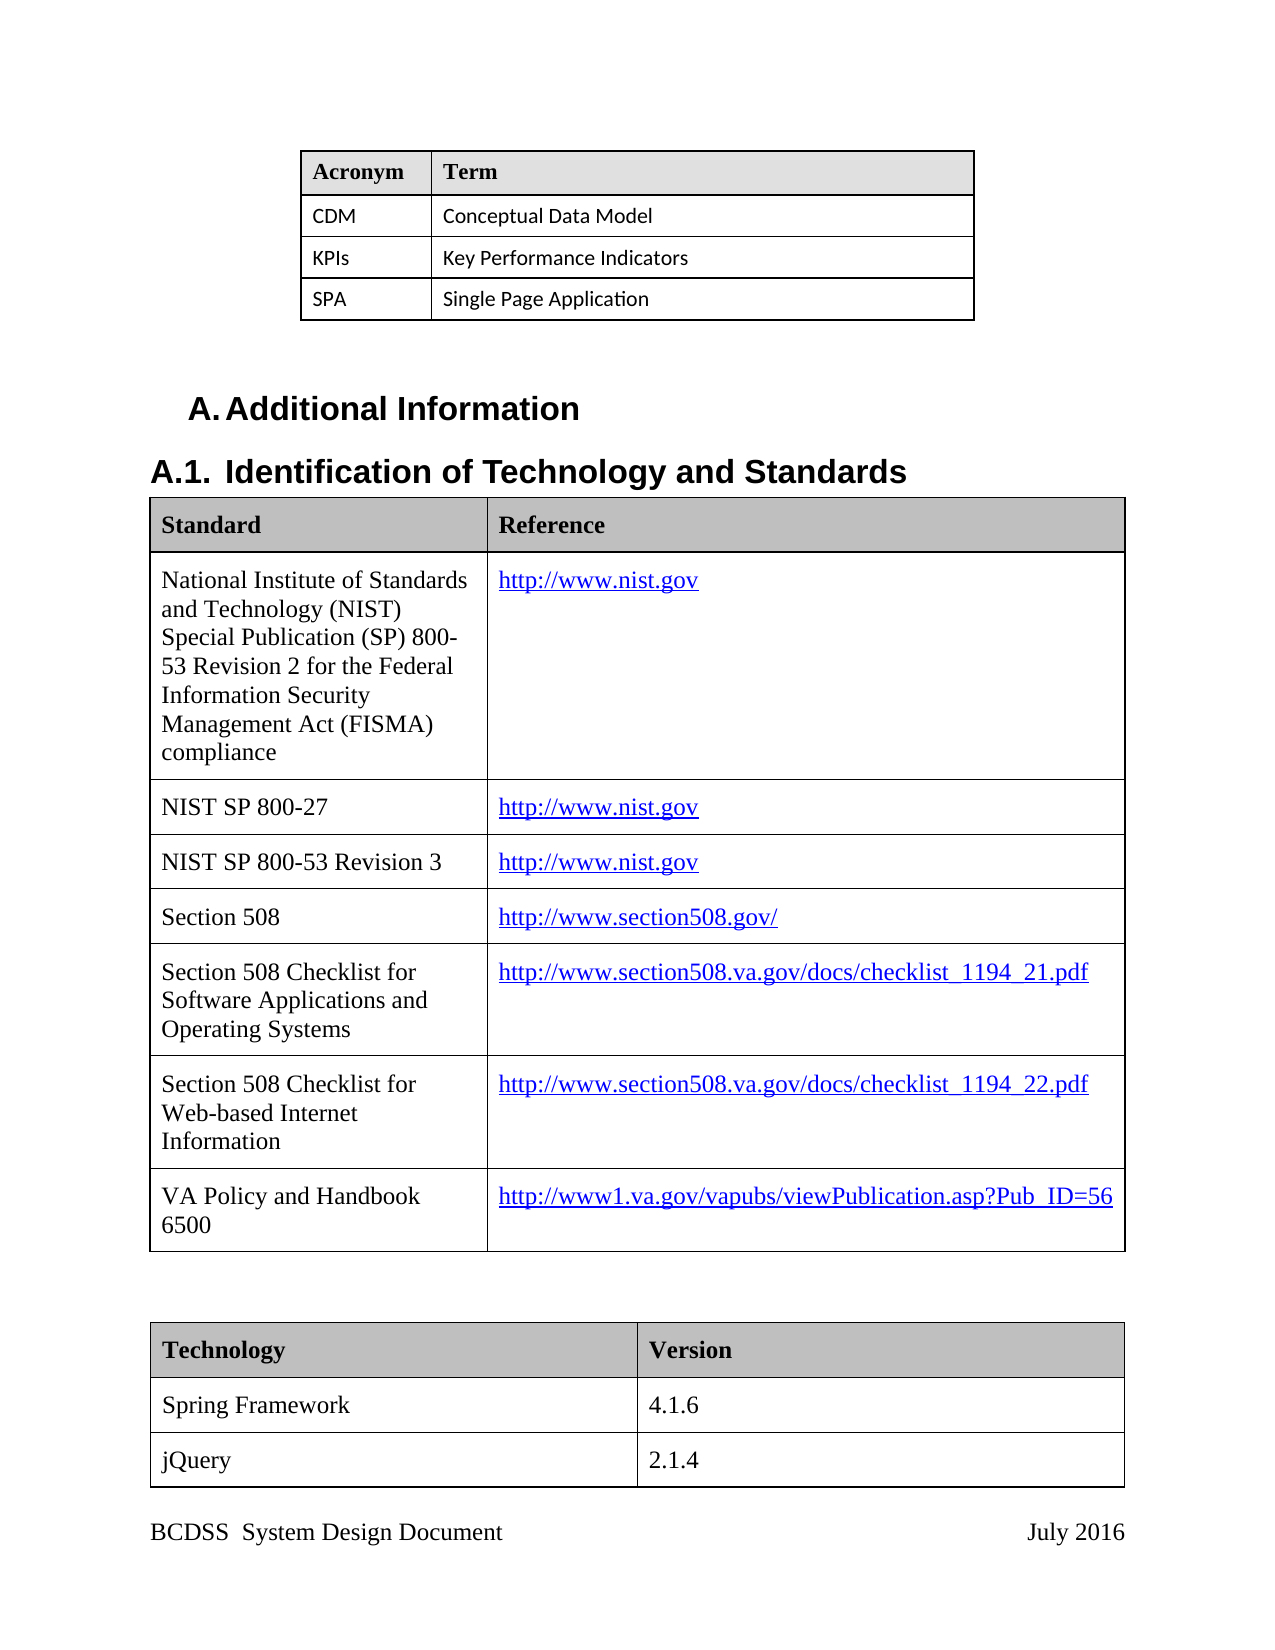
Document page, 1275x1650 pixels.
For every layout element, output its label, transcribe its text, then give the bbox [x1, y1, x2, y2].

table_cell Single Page Application [432, 279, 973, 319]
table_header Term [432, 152, 973, 194]
table_cell VA Policy and Handbook 6500 [151, 1169, 487, 1251]
table_cell CDM [302, 196, 431, 236]
table_cell KPIs [302, 237, 431, 277]
table_cell http://www.section508.va.gov/docs/checklist_1194_22.pdf [488, 1056, 1124, 1168]
table_cell NIST SP 800-53 Revision 3 [151, 835, 487, 888]
table_header Acronym [302, 152, 431, 194]
table_cell Spring Framework [151, 1378, 637, 1432]
table_cell Section 508 [151, 889, 487, 943]
text Additional Information [187, 388, 1125, 427]
table_header Technology [151, 1323, 637, 1377]
table_header Standard [151, 498, 487, 551]
table_cell Conceptual Data Model [432, 196, 973, 236]
table_cell SPA [302, 279, 431, 319]
table_cell Section 508 Checklist for Web-based Internet Information [151, 1056, 487, 1168]
table_cell Key Performance Indicators [432, 237, 973, 277]
table_cell http://www1.va.gov/vapubs/viewPublication.asp?Pub_ID=56 [488, 1169, 1124, 1251]
table_cell http://www.section508.va.gov/docs/checklist_1194_21.pdf [488, 944, 1124, 1055]
table_cell jQuery [151, 1433, 637, 1486]
table_cell http://www.nist.gov [488, 835, 1124, 888]
table_cell 2.1.4 [638, 1433, 1124, 1486]
table_header Reference [488, 498, 1124, 551]
table_cell Section 508 Checklist for Software Applications and Operating Systems [151, 944, 487, 1055]
table_cell 4.1.6 [638, 1378, 1124, 1432]
table_header Version [638, 1323, 1124, 1377]
table_cell National Institute of Standards and Technology (NIST) Special Publication (SP) 800-53 Revision 2 for the Federal Information Security Management Act (FISMA) compliance [151, 553, 487, 779]
table_cell http://www.nist.gov [488, 780, 1124, 833]
list Identification of Technology and Standards [150, 452, 1125, 490]
table_cell http://www.nist.gov [488, 553, 1124, 779]
table_cell NIST SP 800-27 [151, 780, 487, 833]
table_cell http://www.section508.gov/ [488, 889, 1124, 943]
